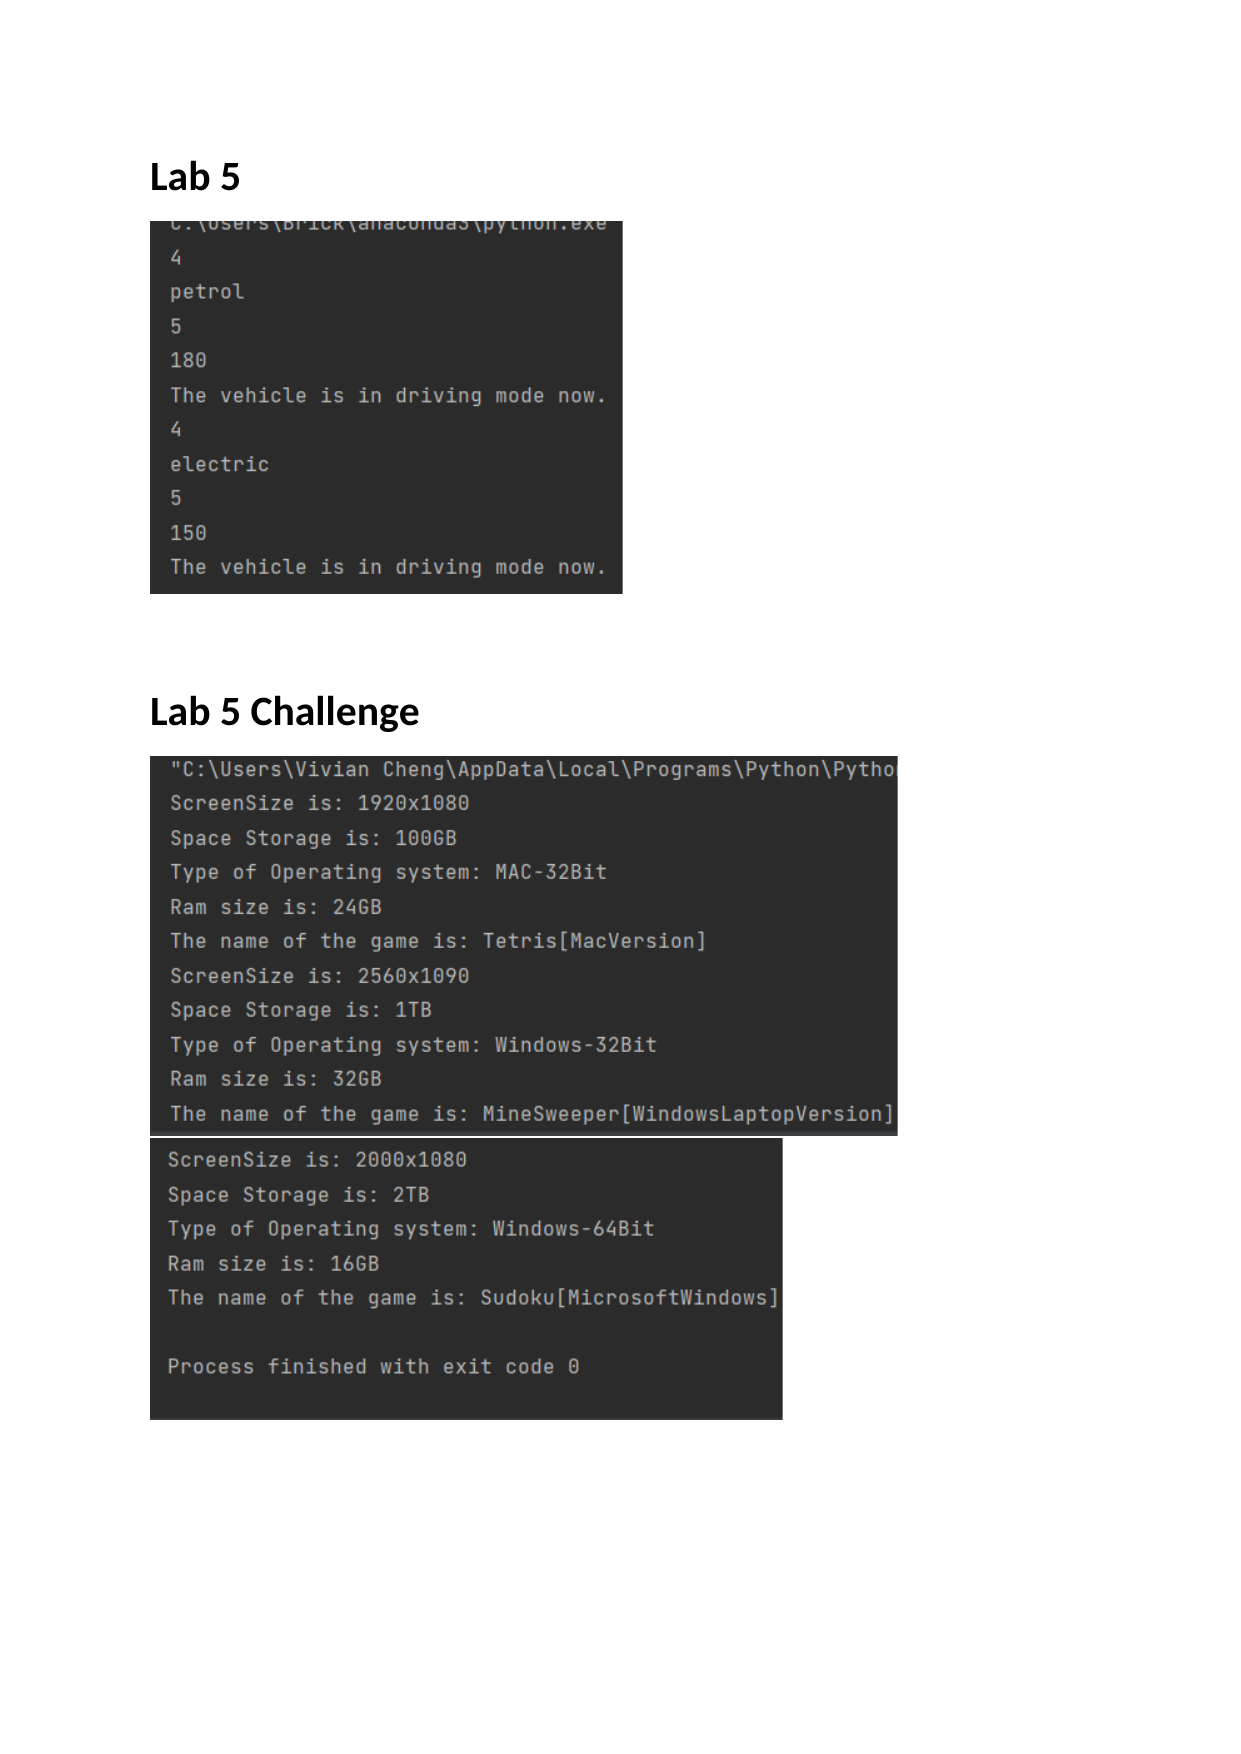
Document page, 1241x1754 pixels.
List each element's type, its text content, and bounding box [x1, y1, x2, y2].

picture [150, 1138, 783, 1420]
text Lab 5 Challenge [150, 684, 1090, 735]
picture [150, 221, 623, 594]
picture [150, 756, 898, 1136]
text Lab 5 [150, 150, 1090, 201]
